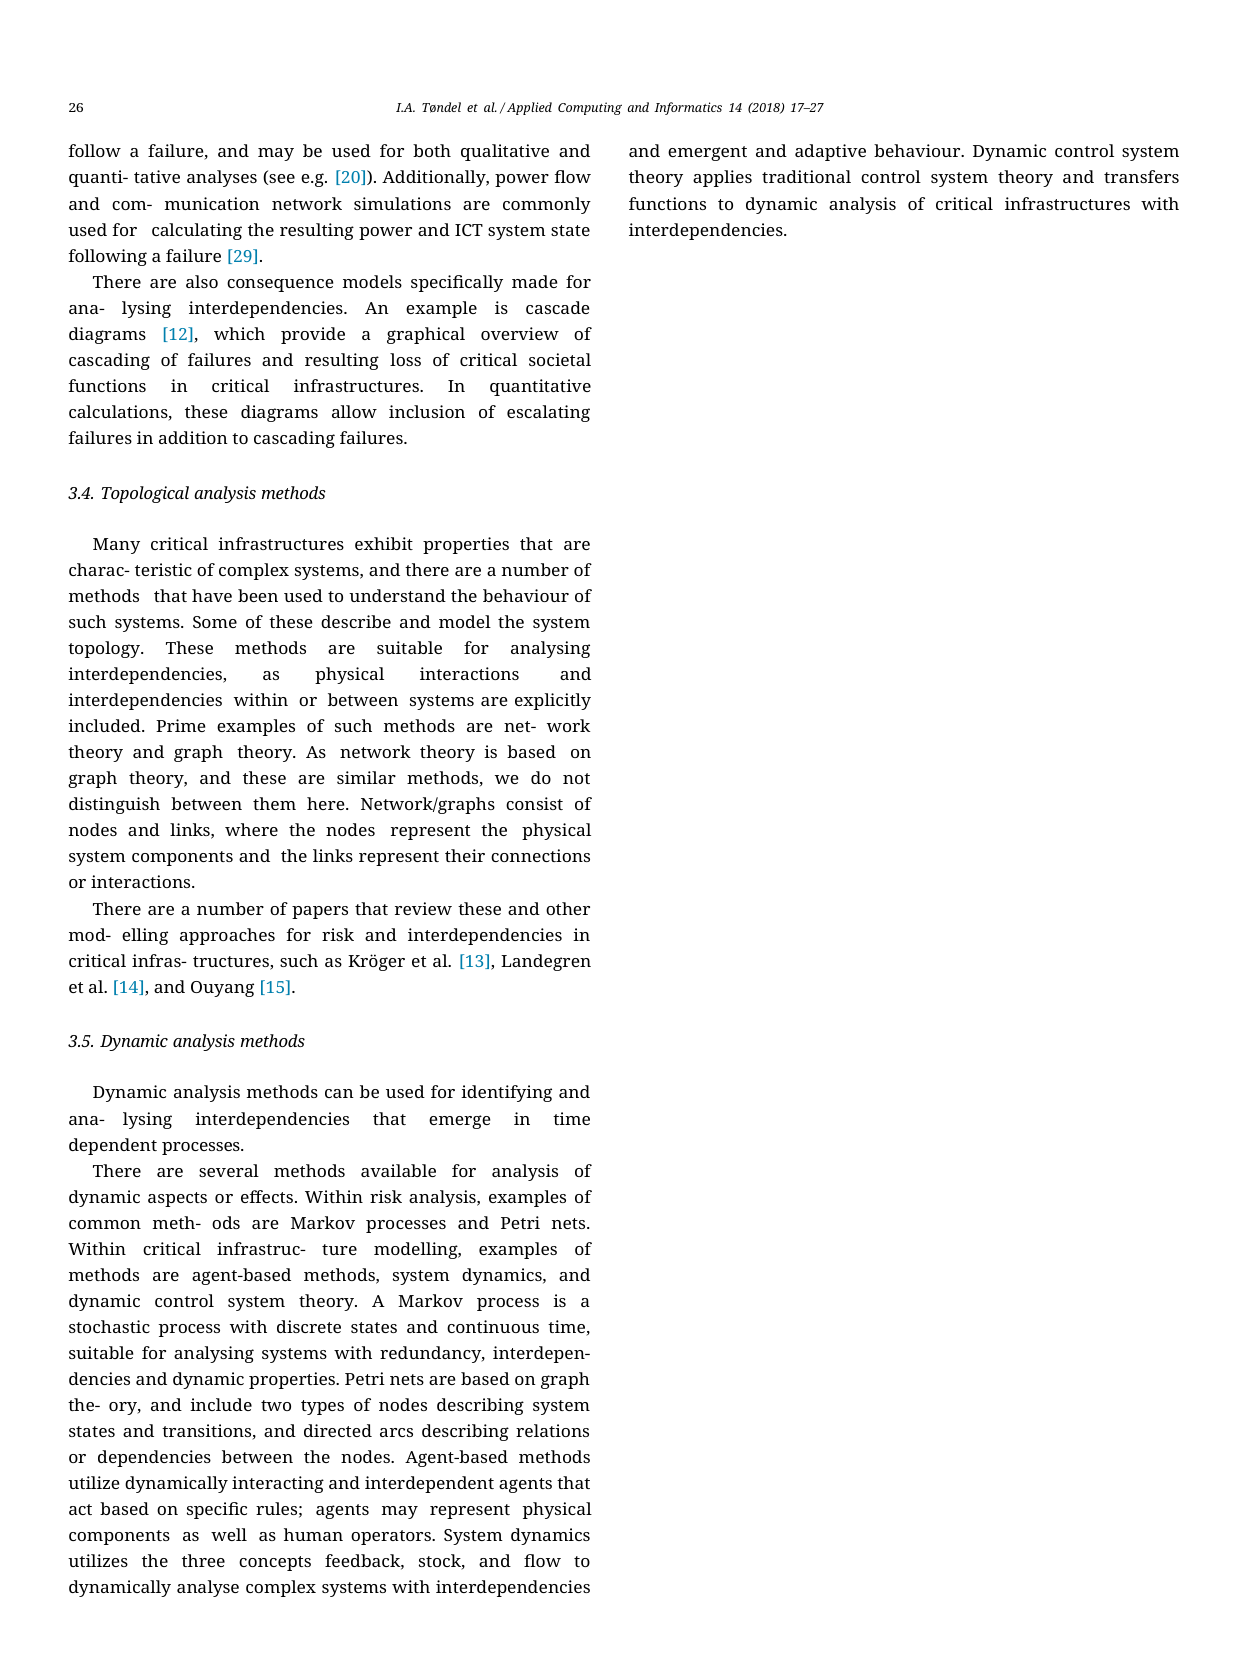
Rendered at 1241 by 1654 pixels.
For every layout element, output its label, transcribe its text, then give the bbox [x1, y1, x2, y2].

text There are also consequence models specifically made for ana- lysing interdependencies. An example is cascade diagrams [12], which provide a graphical overview of cascading of failures and resulting loss of critical societal functions in critical infrastructures. In quantitative calculations, these diagrams allow inclusion of escalating failures in addition to cascading failures. [68, 270, 591, 449]
list Dynamic analysis methods [68, 1030, 595, 1053]
picture [128, 981, 135, 990]
text follow a failure, and may be used for both qualitative and quanti- tative analyses (see e.g. [20]). Additionally, power flow and com- munication network simulations are commonly used for calculating the resulting power and ICT system state following a failure [29]. [68, 140, 591, 267]
text Dynamic analysis methods can be used for identifying and ana- lysing interdependencies that emerge in time dependent processes. [68, 1081, 591, 1156]
list Topological analysis methods [68, 481, 595, 504]
text Many critical infrastructures exhibit properties that are charac- teristic of complex systems, and there are a number of methods that have been used to understand the behaviour of such systems. Some of these describe and model the system topology. These methods are suitable for analysing interdependencies, as physical interactions and interdependencies within or between systems are explicitly included. Prime examples of such methods are net- work theory and graph theory. As network theory is based on graph theory, and these are similar methods, we do not distinguish between them here. Network/graphs consist of nodes and links, where the nodes represent the physical system components and the links represent their connections or interactions. [68, 532, 591, 894]
text There are a number of papers that review these and other mod- elling approaches for risk and interdependencies in critical infras- tructures, such as Kröger et al. [13], Landegren et al. [14], and Ouyang [15]. [68, 897, 591, 998]
text There are several methods available for analysis of dynamic aspects or effects. Within risk analysis, examples of common meth- ods are Markov processes and Petri nets. Within critical infrastruc- ture modelling, examples of methods are agent-based methods, system dynamics, and dynamic control system theory. A Markov process is a stochastic process with discrete states and continuous time, suitable for analysing systems with redundancy, interdepen- dencies and dynamic properties. Petri nets are based on graph the- ory, and include two types of nodes describing system states and transitions, and directed arcs describing relations or dependencies between the nodes. Agent-based methods utilize dynamically interacting and interdependent agents that act based on specific rules; agents may represent physical components as well as human operators. System dynamics utilizes the three concepts feedback, stock, and flow to dynamically analyse complex systems with interdependencies and emergent and adaptive behaviour. Dynamic control system theory applies traditional control system theory and transfers functions to dynamic analysis of critical infrastructures with interdependencies. [68, 1159, 591, 1598]
